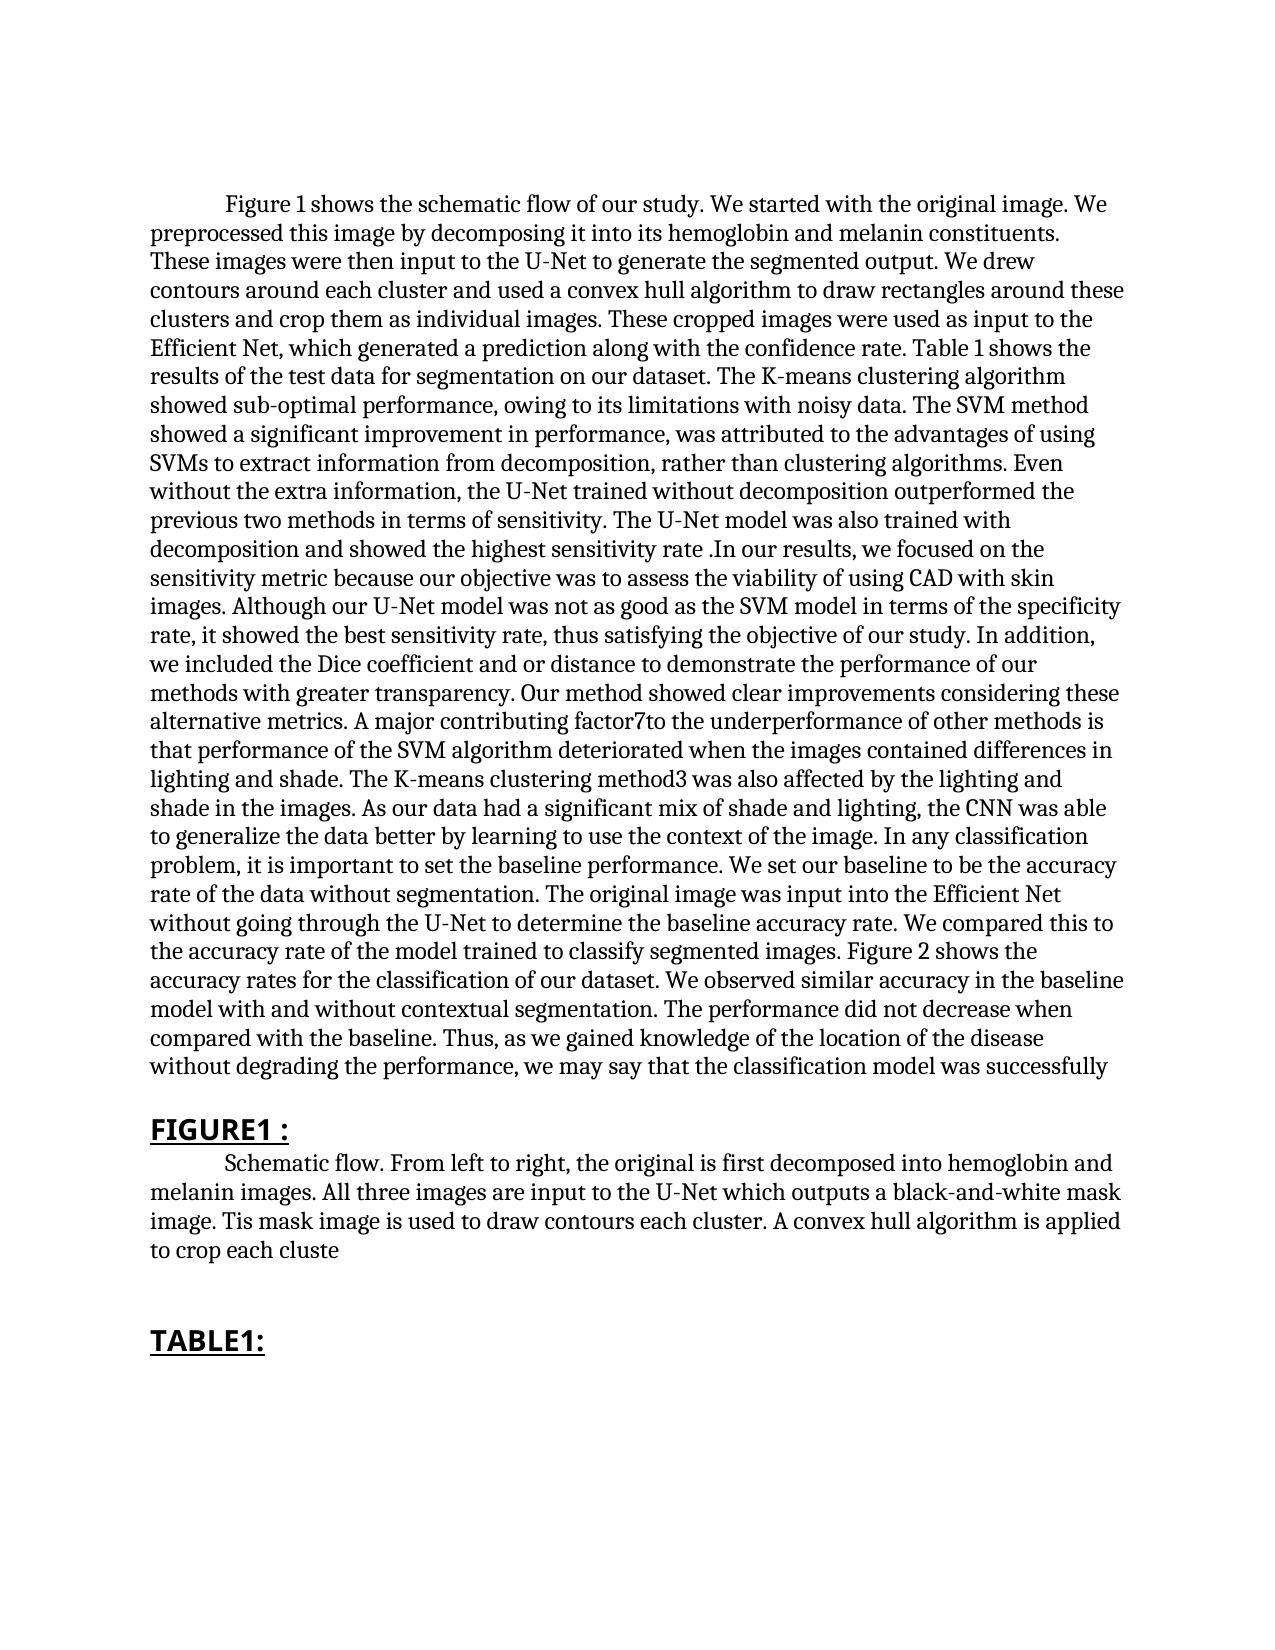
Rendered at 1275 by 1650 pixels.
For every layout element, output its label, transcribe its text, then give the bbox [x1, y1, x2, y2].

text TABLE1: [150, 1320, 1125, 1360]
text Schematic flow. From left to right, the original is first decomposed into hemoglobin and melanin images. All three images are input to the U-Net which outputs a black-and-white mask image. Tis mask image is used to draw contours each cluster. A convex hull algorithm is applied to crop each cluste [150, 1149, 1125, 1264]
text FIGURE1 : [150, 1110, 1125, 1149]
text Figure 1 shows the schematic flow of our study. We started with the original image. We preprocessed this image by decomposing it into its hemoglobin and melanin constituents. These images were then input to the U-Net to generate the segmented output. We drew contours around each cluster and used a convex hull algorithm to draw rectangles around these clusters and crop them as individual images. These cropped images were used as input to the Efficient Net, which generated a prediction along with the confidence rate. Table 1 shows the results of the test data for segmentation on our dataset. The K-means clustering algorithm showed sub-optimal performance, owing to its limitations with noisy data. The SVM method showed a significant improvement in performance, was attributed to the advantages of using SVMs to extract information from decomposition, rather than clustering algorithms. Even without the extra information, the U-Net trained without decomposition outperformed the previous two methods in terms of sensitivity. The U-Net model was also trained with decomposition and showed the highest sensitivity rate .In our results, we focused on the sensitivity metric because our objective was to assess the viability of using CAD with skin images. Although our U-Net model was not as good as the SVM model in terms of the specificity rate, it showed the best sensitivity rate, thus satisfying the objective of our study. In addition, we included the Dice coefficient and or distance to demonstrate the performance of our methods with greater transparency. Our method showed clear improvements considering these alternative metrics. A major contributing factor7to the underperformance of other methods is that performance of the SVM algorithm deteriorated when the images contained differences in lighting and shade. The K-means clustering method3 was also affected by the lighting and shade in the images. As our data had a significant mix of shade and lighting, the CNN was able to generalize the data better by learning to use the context of the image. In any classification problem, it is important to set the baseline performance. We set our baseline to be the accuracy rate of the data without segmentation. The original image was input into the Efficient Net without going through the U-Net to determine the baseline accuracy rate. We compared this to the accuracy rate of the model trained to classify segmented images. Figure 2 shows the accuracy rates for the classification of our dataset. We observed similar accuracy in the baseline model with and without contextual segmentation. The performance did not decrease when compared with the baseline. Thus, as we gained knowledge of the location of the disease without degrading the performance, we may say that the classification model was successfully [150, 190, 1125, 1081]
